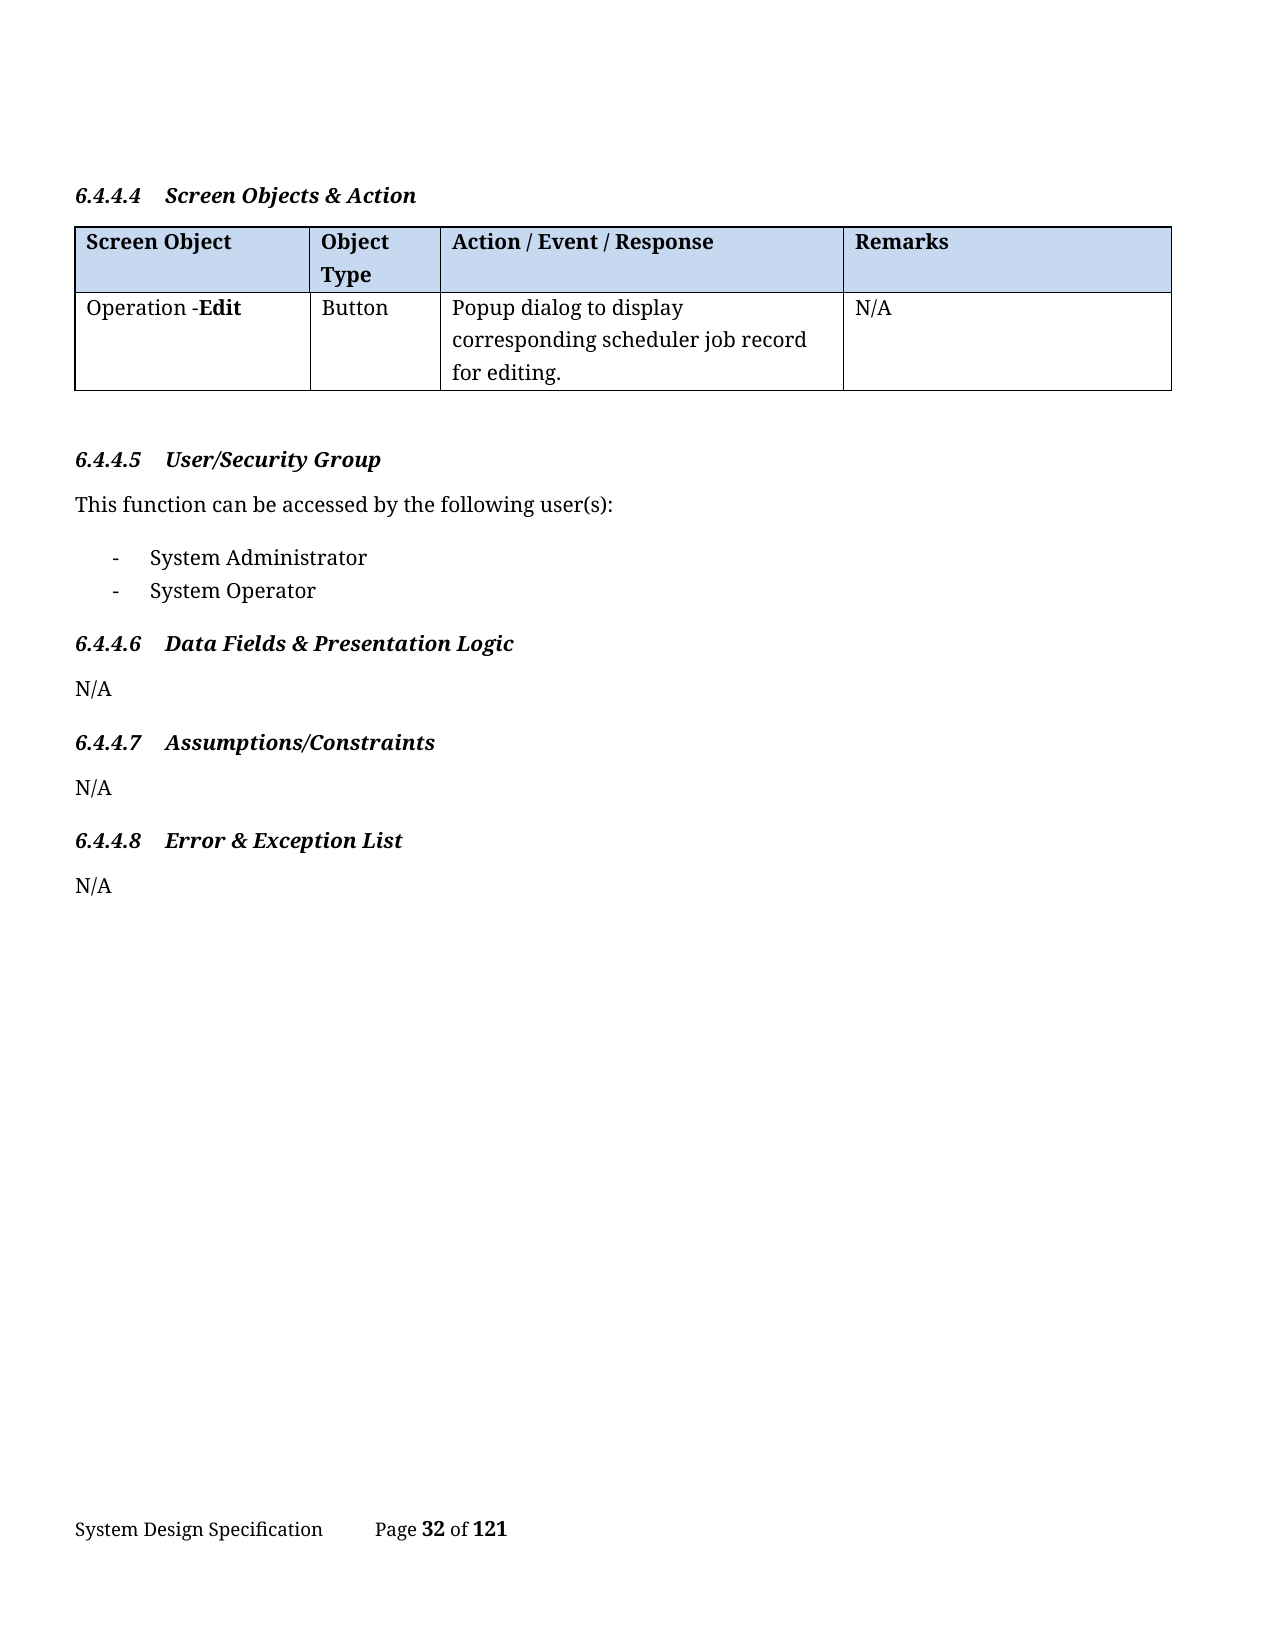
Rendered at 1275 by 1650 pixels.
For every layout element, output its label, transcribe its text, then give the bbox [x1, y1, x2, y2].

table_cell Popup dialog to display corresponding scheduler job record for editing. [441, 293, 843, 390]
table_cell Button [311, 293, 440, 390]
subtitle Error & Exception List [75, 826, 1200, 855]
subtitle Assumptions/Constraints [75, 728, 1200, 756]
table_header Remarks [844, 228, 1171, 292]
text This function can be accessed by the following user(s): [75, 490, 1200, 518]
table_cell N/A [844, 293, 1171, 390]
table_header Screen Object [76, 228, 309, 292]
table_cell Operation -Edit [76, 293, 310, 390]
subtitle Data Fields & Presentation Logic [75, 629, 1200, 658]
table_header Action / Event / Response [441, 228, 843, 292]
text N/A [75, 871, 1200, 900]
text N/A [75, 674, 1200, 703]
table_header Object Type [310, 228, 440, 292]
subtitle Screen Objects & Action [75, 181, 1200, 210]
subtitle User/Security Group [75, 445, 1200, 473]
list System Administrator [112, 543, 1200, 572]
list System Operator [112, 576, 1200, 604]
text N/A [75, 773, 1200, 801]
